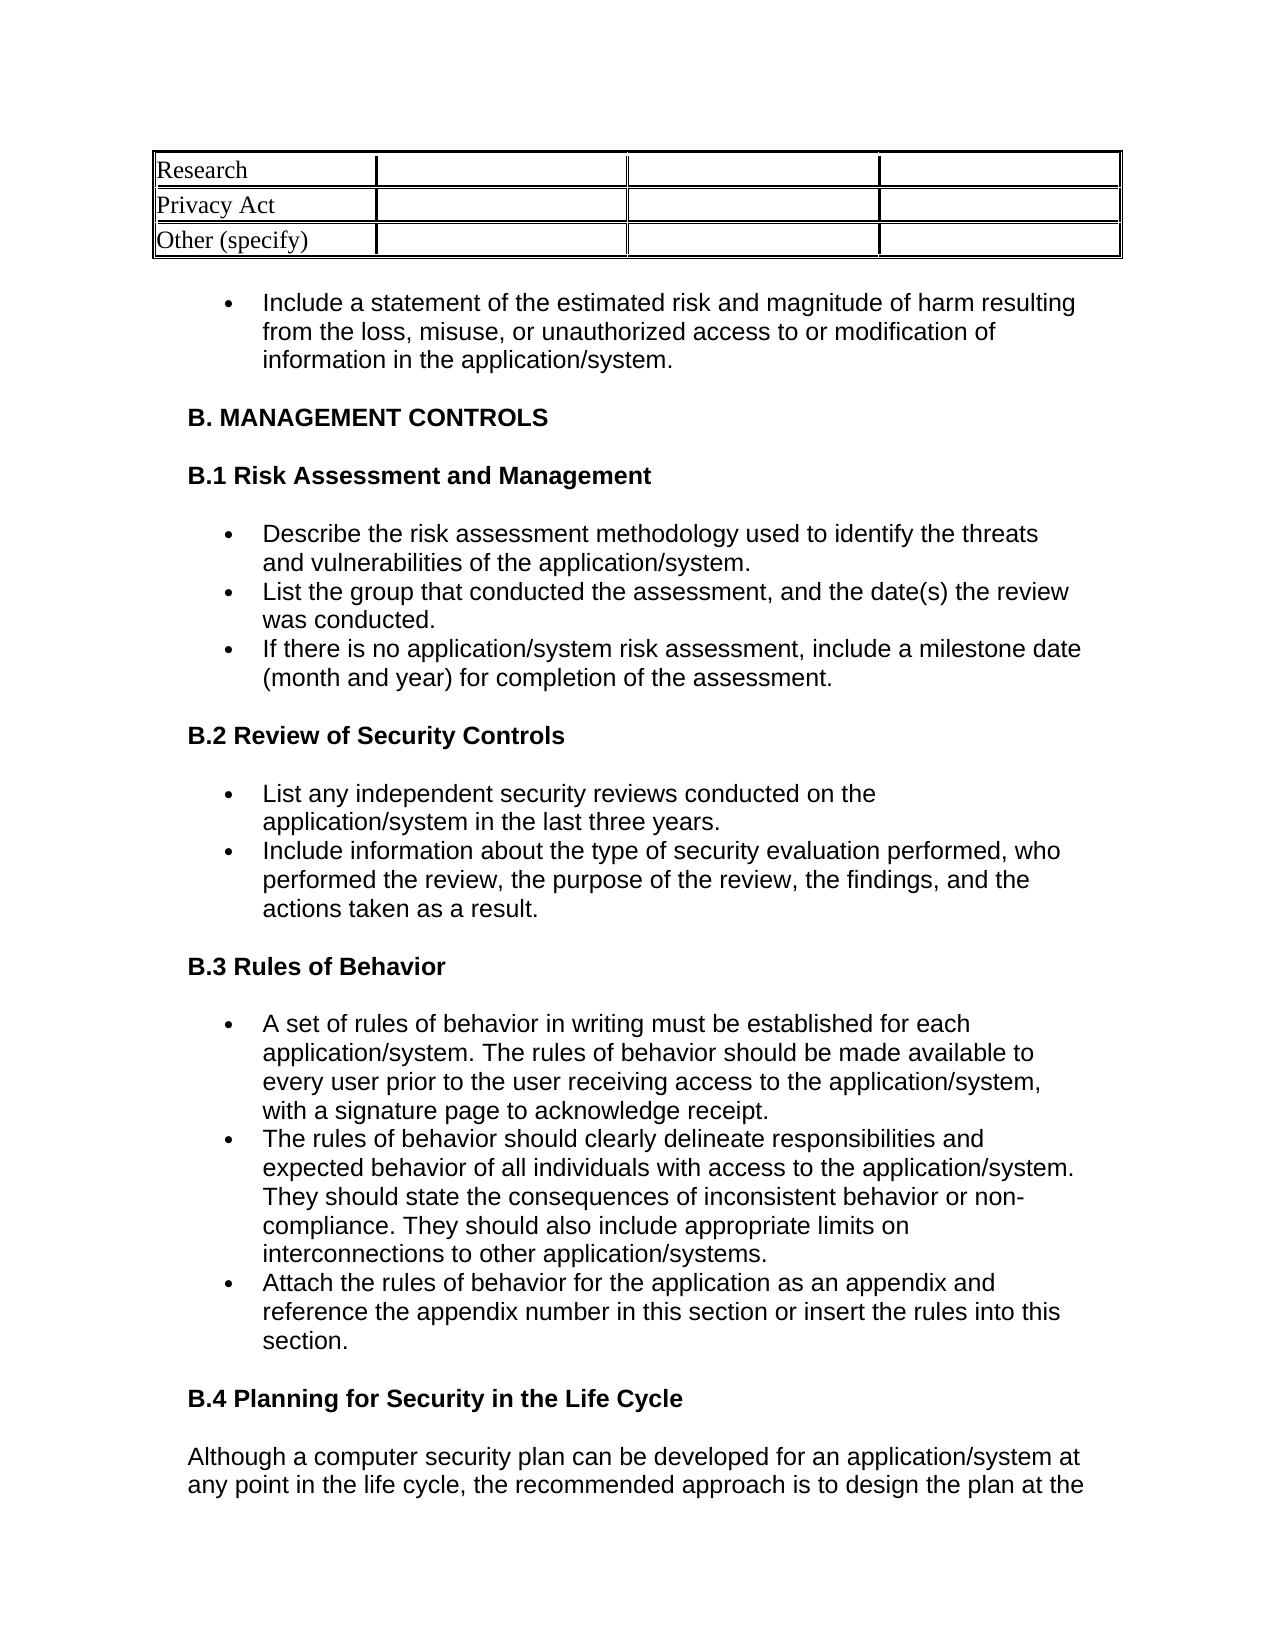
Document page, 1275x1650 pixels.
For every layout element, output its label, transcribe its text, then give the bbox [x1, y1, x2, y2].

table_cell [628, 224, 879, 255]
list The rules of behavior should clearly delineate responsibilities and expected behavior of all individuals with access to the application/system. They should state the consequences of inconsistent behavior or non-compliance. They should also include appropriate limits on interconnections to other application/systems. [225, 1124, 1087, 1268]
list Attach the rules of behavior for the application as an appendix and reference the appendix number in this section or insert the rules into this section. [225, 1268, 1087, 1354]
list If there is no application/system risk assessment, include a milestone date (month and year) for completion of the assessment. [225, 634, 1087, 691]
table_cell [628, 152, 879, 185]
table_cell [376, 153, 628, 185]
table_cell Research [156, 153, 376, 185]
table_cell Other (specify) [156, 220, 376, 255]
table_cell Privacy Act [156, 185, 375, 220]
table_cell [879, 153, 1119, 185]
list Include information about the type of security evaluation performed, who performed the review, the purpose of the review, the findings, and the actions taken as a result. [225, 836, 1087, 922]
list Include a statement of the estimated risk and magnitude of harm resulting from the loss, misuse, or unauthorized access to or modification of information in the application/system. [225, 288, 1087, 374]
table_cell [879, 220, 1120, 255]
list List the group that conducted the assessment, and the date(s) the review was conducted. [225, 576, 1087, 634]
text B. MANAGEMENT CONTROLS [187, 403, 1087, 432]
table_cell [881, 185, 1120, 220]
text B.1 Risk Assessment and Management [187, 461, 1087, 490]
text B.2 Review of Security Controls [187, 721, 1087, 749]
table_cell [376, 224, 628, 255]
text B.3 Rules of Behavior [187, 951, 1087, 980]
list List any independent security reviews conducted on the application/system in the last three years. [225, 778, 1087, 836]
list Describe the risk assessment methodology used to identify the threats and vulnerabilities of the application/system. [225, 519, 1087, 576]
table_cell [629, 189, 878, 220]
list A set of rules of behavior in writing must be established for each application/system. The rules of behavior should be made available to every user prior to the user receiving access to the application/system, with a signature page to acknowledge receipt. [225, 1009, 1087, 1124]
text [187, 1441, 1087, 1499]
text B.4 Planning for Security in the Life Cycle [187, 1383, 1087, 1412]
table_cell [378, 189, 626, 220]
